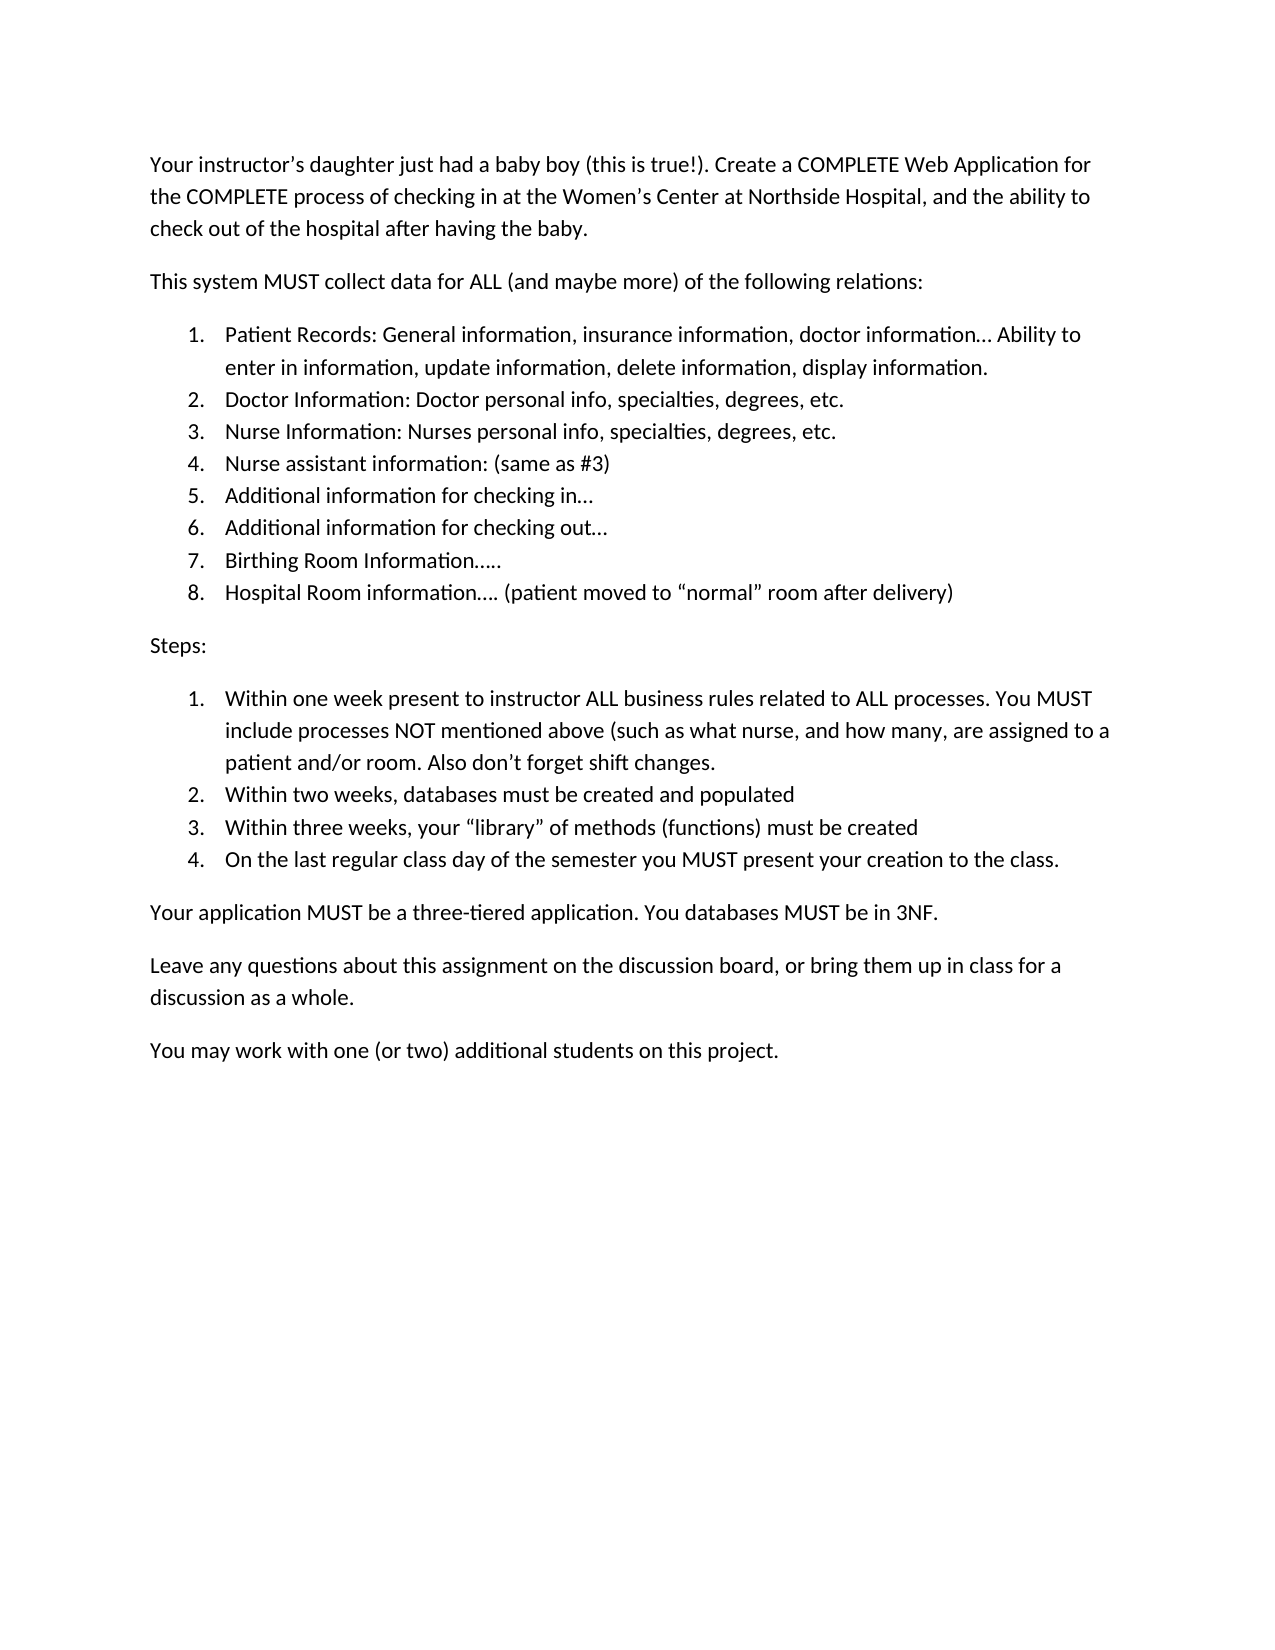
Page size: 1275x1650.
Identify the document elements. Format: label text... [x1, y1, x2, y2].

text Leave any questions about this assignment on the discussion board, or bring them up in class for a discussion as a whole. [150, 951, 1125, 1011]
list Nurse Information: Nurses personal info, specialties, degrees, etc. [187, 417, 1125, 445]
text You may work with one (or two) additional students on this project. [150, 1036, 1125, 1064]
list Nurse assistant information: (same as #3) [187, 449, 1125, 477]
list Doctor Information: Doctor personal info, specialties, degrees, etc. [187, 385, 1125, 413]
list Birthing Room Information….. [187, 546, 1125, 574]
list Within one week present to instructor ALL business rules related to ALL processes. You MUST include processes NOT mentioned above (such as what nurse, and how many, are assigned to a patient and/or room. Also don’t forget shift changes. [187, 684, 1125, 776]
list Patient Records: General information, insurance information, doctor information… Ability to enter in information, update information, delete information, display information. [187, 320, 1125, 381]
list Additional information for checking in… [187, 481, 1125, 509]
list Within two weeks, databases must be created and populated [187, 781, 1125, 808]
text Steps: [150, 631, 1125, 659]
text This system MUST collect data for ALL (and maybe more) of the following relations: [150, 267, 1125, 295]
list Hospital Room information…. (patient moved to “normal” room after delivery) [187, 578, 1125, 606]
list Additional information for checking out… [187, 513, 1125, 542]
list Within three weeks, your “library” of methods (functions) must be created [187, 813, 1125, 841]
text Your instructor’s daughter just had a baby boy (this is true!). Create a COMPLETE Web Application for the COMPLETE process of checking in at the Women’s Center at Northside Hospital, and the ability to check out of the hospital after having the baby. [150, 150, 1125, 242]
list On the last regular class day of the semester you MUST present your creation to the class. [187, 845, 1125, 873]
text Your application MUST be a three-tiered application. You databases MUST be in 3NF. [150, 898, 1125, 926]
